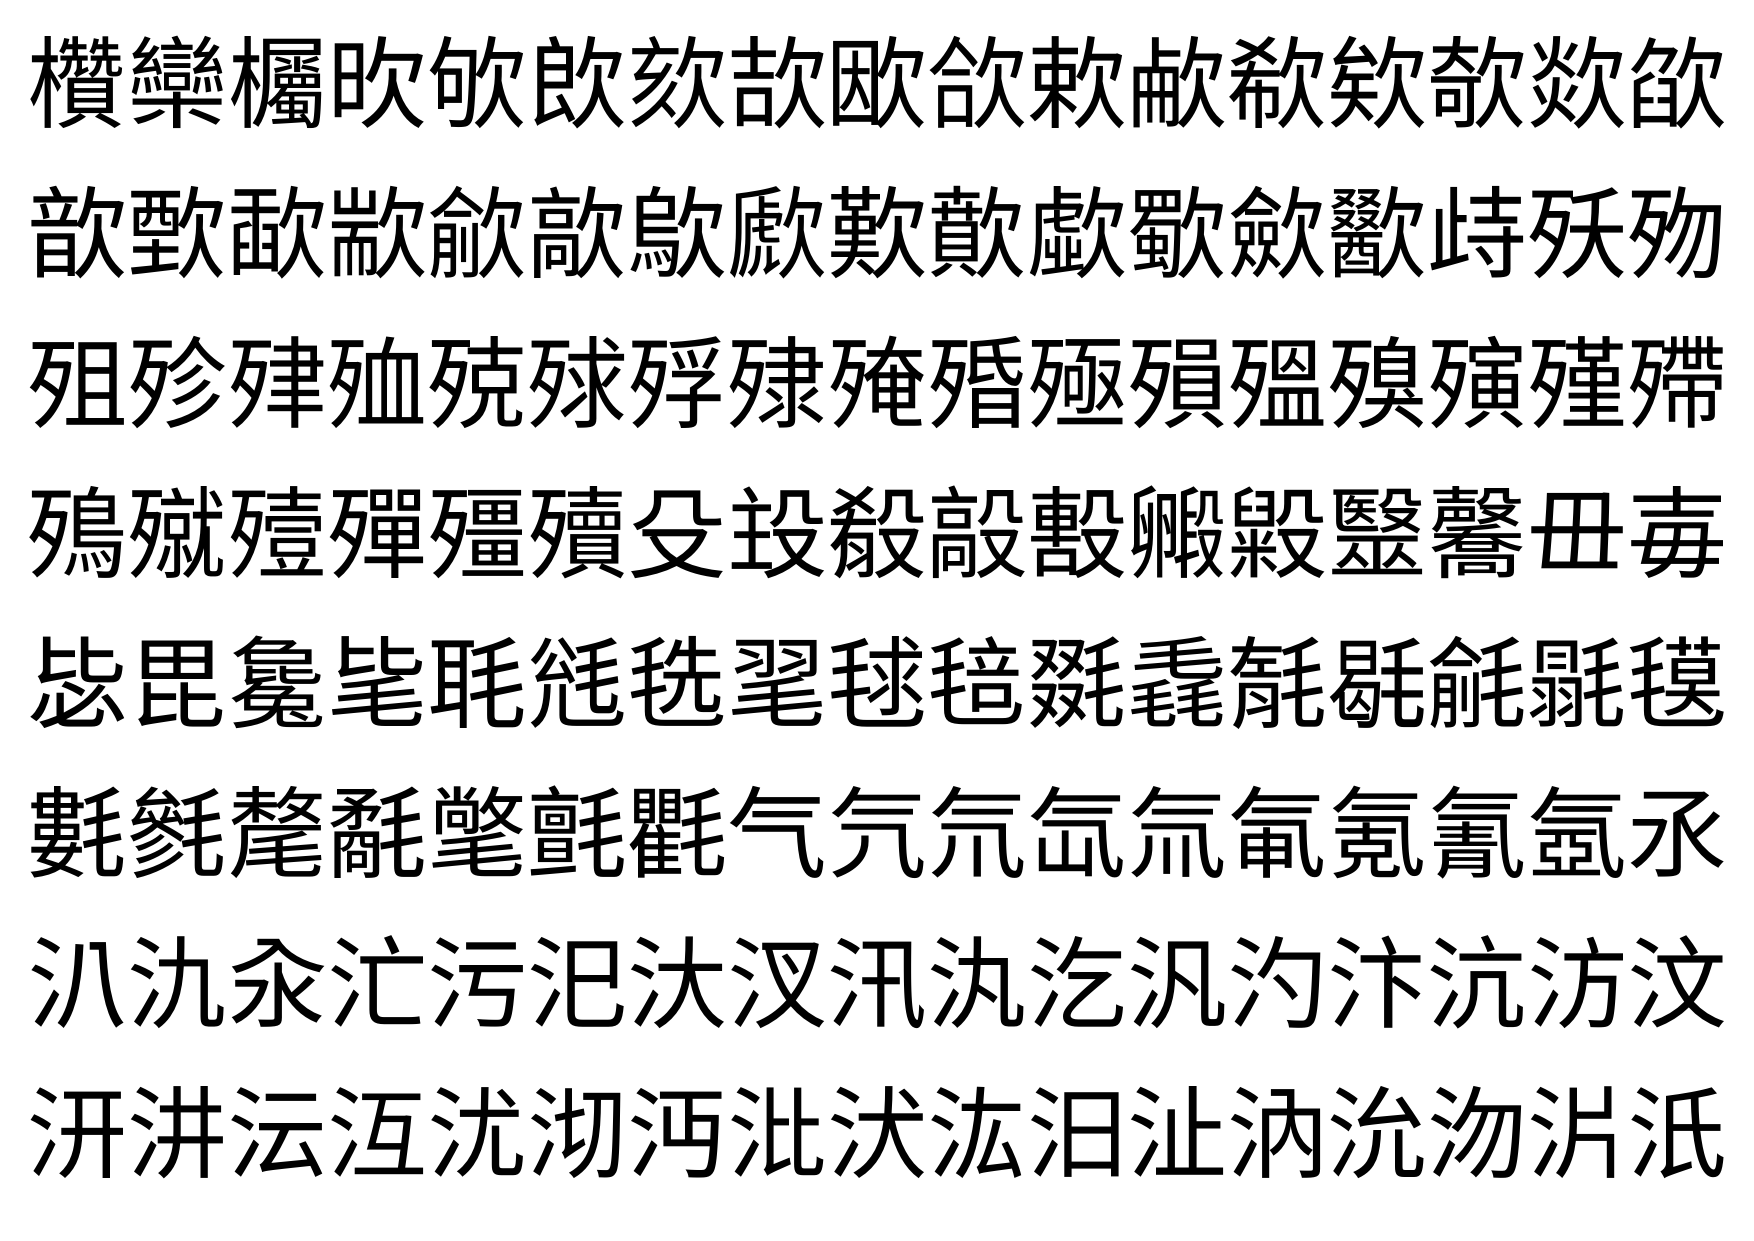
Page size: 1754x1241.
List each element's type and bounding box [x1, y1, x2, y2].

text [0, 1, 1754, 1201]
